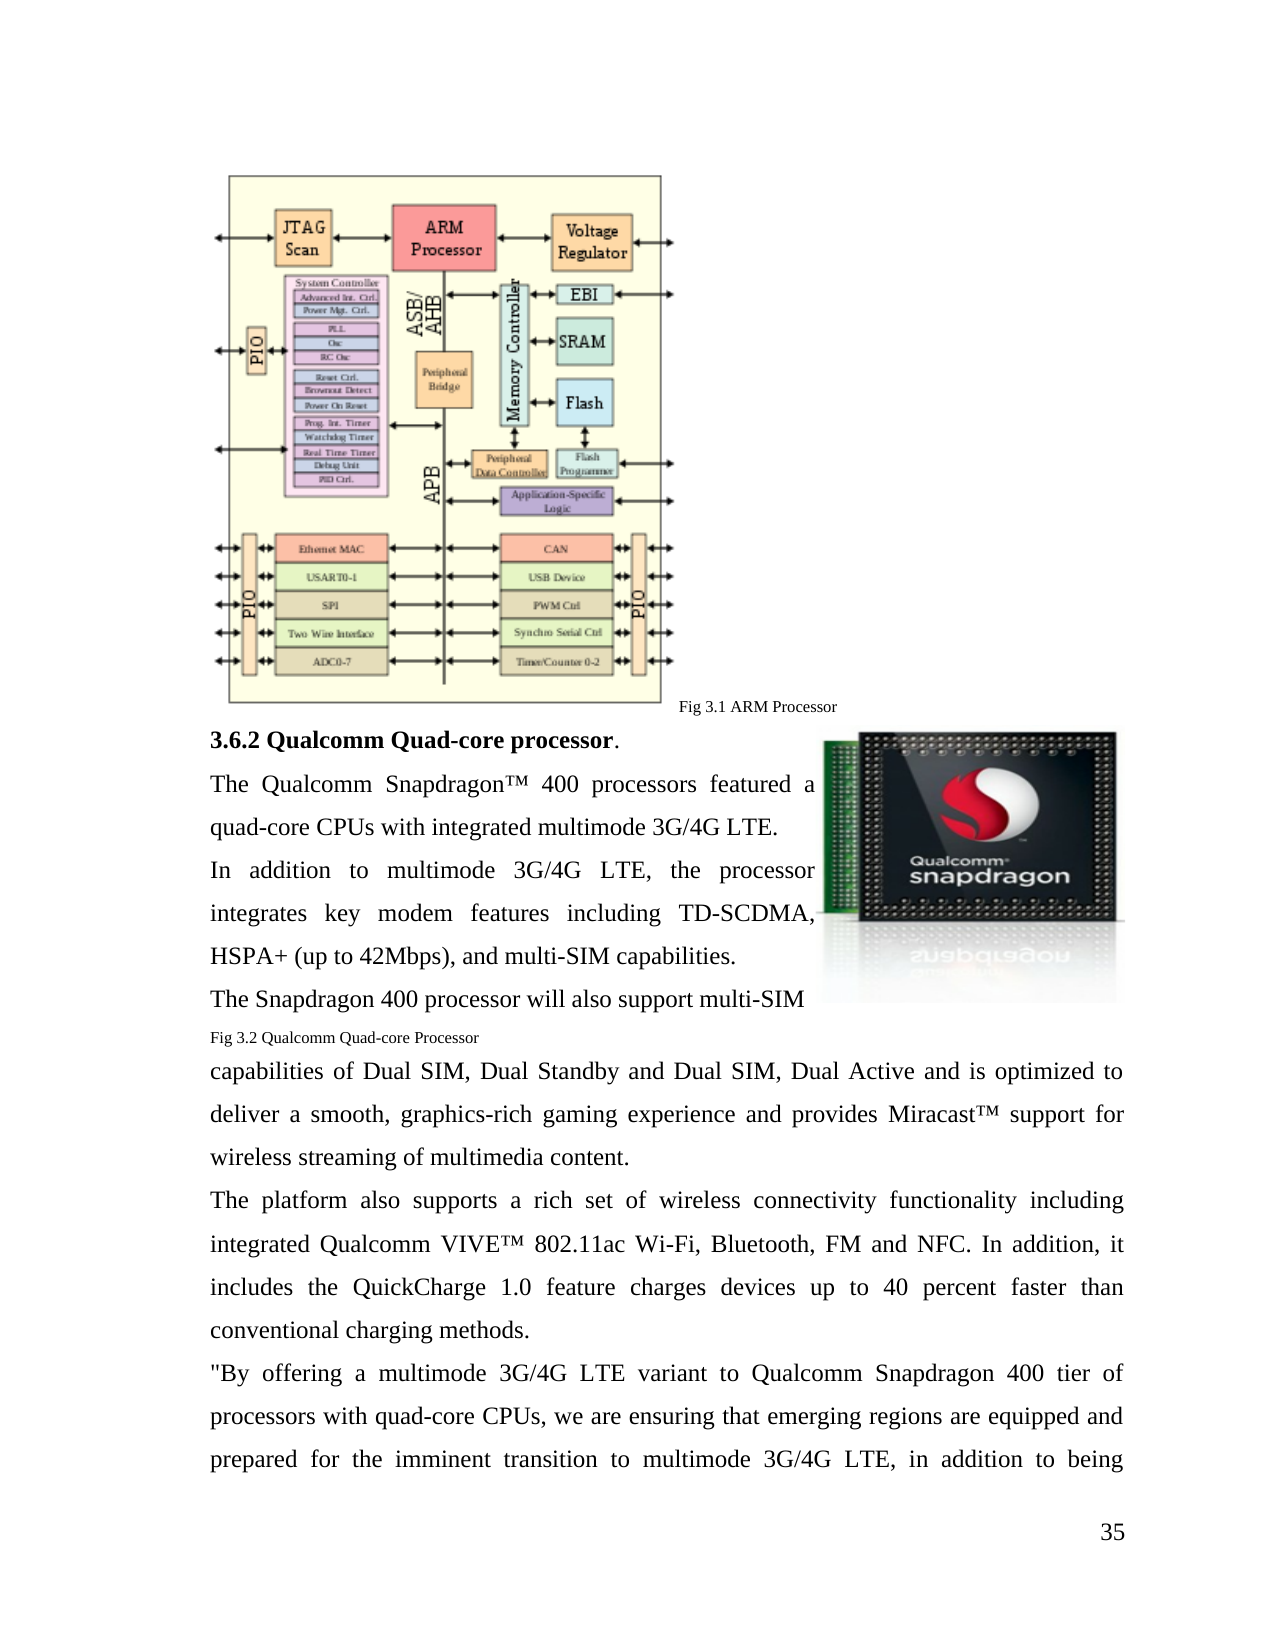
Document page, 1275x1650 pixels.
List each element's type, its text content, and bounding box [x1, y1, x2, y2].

text The platform also supports a rich set of wireless connectivity functionality including integrated Qualcomm VIVE™ 802.11ac Wi-Fi, Bluetooth, FM and NFC. In addition, it includes the QuickCharge 1.0 feature charges devices up to 40 percent faster than conventional charging methods. [210, 1186, 1125, 1344]
text Fig 3.2 Qualcomm Quad-core Processor [210, 1027, 1125, 1047]
picture [815, 725, 1125, 1003]
text 3.6.2 Qualcomm Quad-core processor. [210, 726, 815, 754]
text In addition to multimode 3G/4G LTE, the processor integrates key modem features including TD-SCDMA, HSPA+ (up to 42Mbps), and multi-SIM capabilities. [210, 855, 815, 970]
text The Qualcomm Snapdragon™ 400 processors featured a quad-core CPUs with integrated multimode 3G/4G LTE. [210, 769, 815, 841]
text capabilities of Dual SIM, Dual Standby and Dual SIM, Dual Active and is optimized to deliver a smooth, graphics-rich gaming experience and provides Miracast™ support for wireless streaming of multimedia content. [210, 1056, 1125, 1171]
picture [210, 150, 679, 713]
text The Snapdragon 400 processor will also support multi-SIM [210, 984, 1125, 1013]
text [210, 1358, 1125, 1473]
